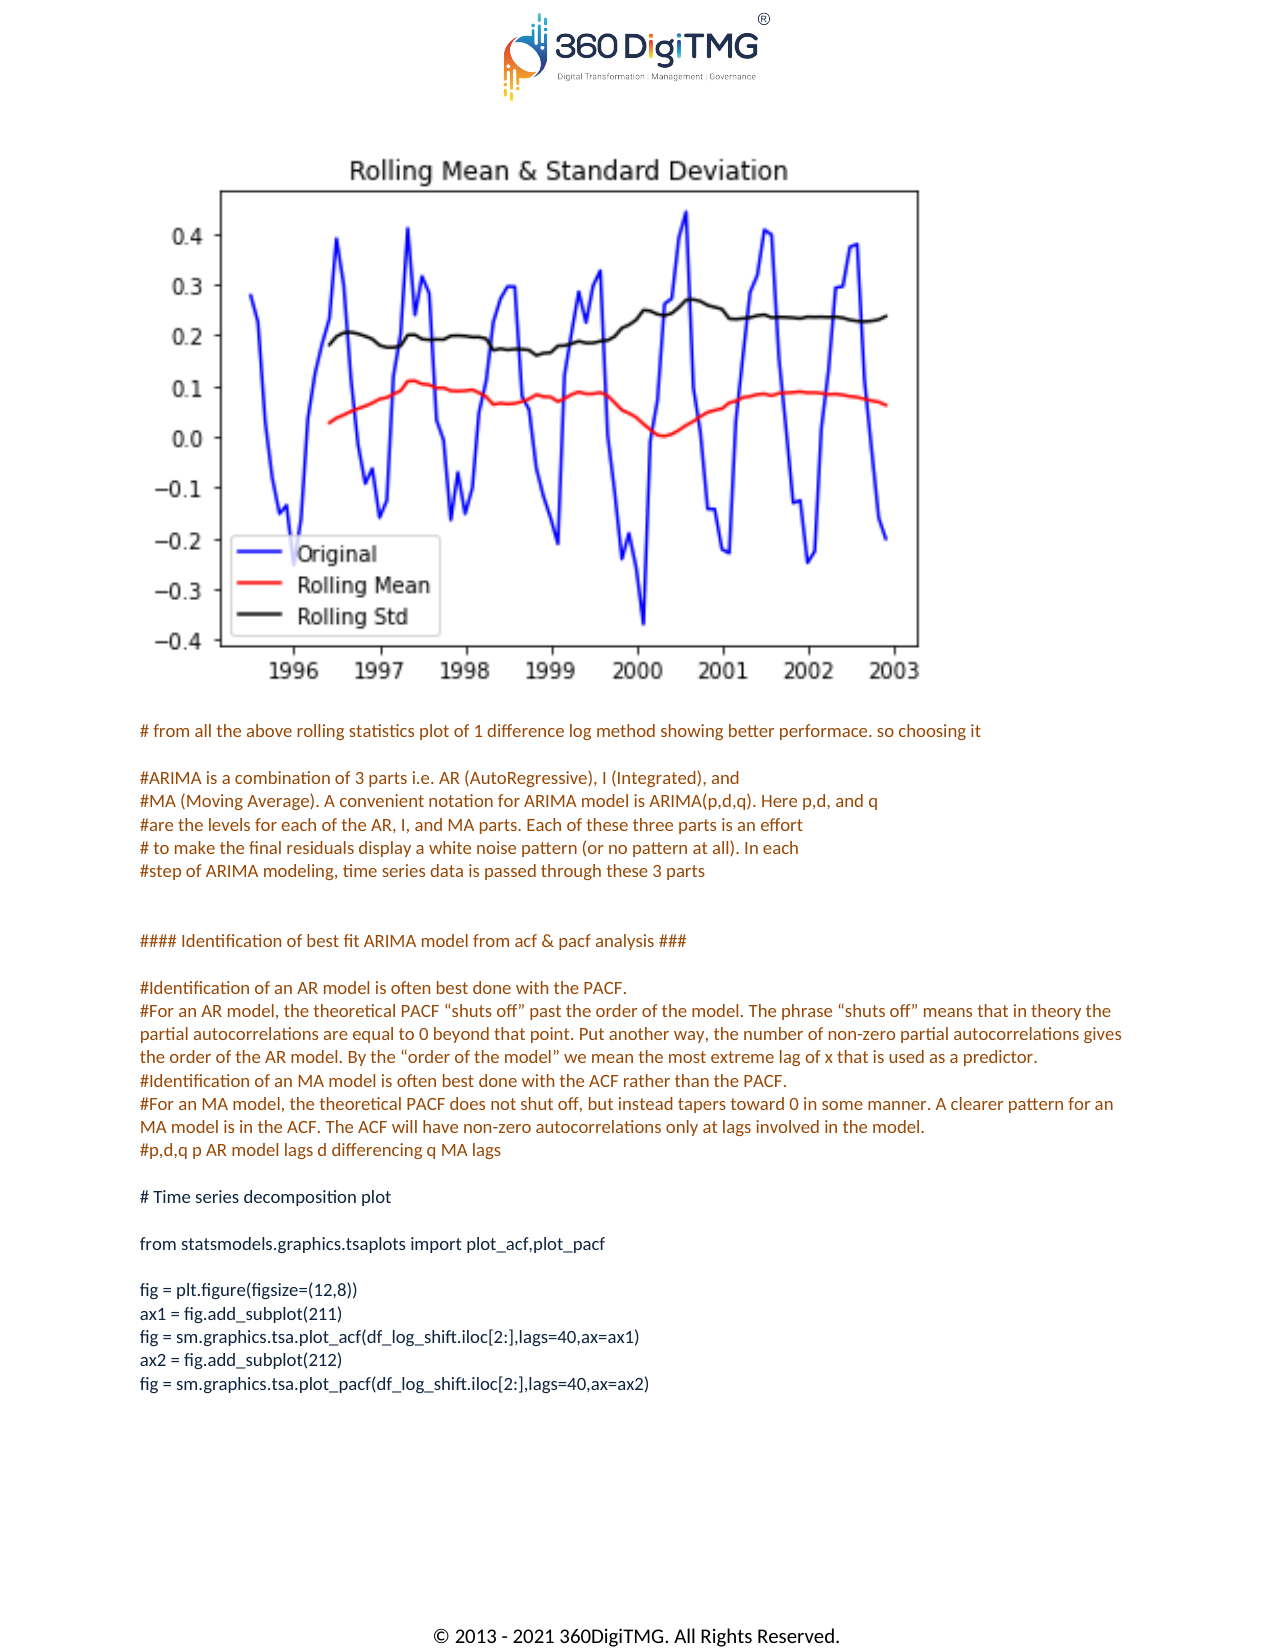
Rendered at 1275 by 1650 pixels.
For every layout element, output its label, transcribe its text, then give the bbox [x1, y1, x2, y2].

picture [139, 145, 934, 696]
text fig = sm.graphics.tsa.plot_acf(df_log_shift.iloc[2:],lags=40,ax=ax1) [139, 1325, 1133, 1348]
text #step of ARIMA modeling, time series data is passed through these 3 parts [139, 859, 1133, 882]
text #p,d,q p AR model lags d differencing q MA lags [139, 1138, 1133, 1161]
text # Time series decomposition plot [139, 1185, 1133, 1208]
text #For an AR model, the theoretical PACF “shuts off” past the order of the model. The phrase “shuts off” means that in theory the partial autocorrelations are equal to 0 beyond that point. Put another way, the number of non-zero partial autocorrelations gives the order of the AR model. By the “order of the model” we mean the most extreme lag of x that is used as a predictor. [139, 999, 1133, 1068]
text fig = plt.figure(figsize=(12,8)) [139, 1278, 1133, 1301]
text #MA (Moving Average). A convenient notation for ARIMA model is ARIMA(p,d,q). Here p,d, and q [139, 789, 1133, 812]
text #Identification of an MA model is often best done with the ACF rather than the PACF. [139, 1069, 1133, 1092]
text # from all the above rolling statistics plot of 1 difference log method showing better performace. so choosing it [139, 719, 1133, 742]
text fig = sm.graphics.tsa.plot_pacf(df_log_shift.iloc[2:],lags=40,ax=ax2) [139, 1372, 1133, 1394]
text ax1 = fig.add_subplot(211) [139, 1302, 1133, 1324]
picture [499, 8, 774, 106]
text #are the levels for each of the AR, I, and MA parts. Each of these three parts is an effort [139, 813, 1133, 836]
text #ARIMA is a combination of 3 parts i.e. AR (AutoRegressive), I (Integrated), and [139, 766, 1133, 789]
text # to make the final residuals display a white noise pattern (or no pattern at all). In each [139, 836, 1133, 859]
text ax2 = fig.add_subplot(212) [139, 1348, 1133, 1371]
text from statsmodels.graphics.tsaplots import plot_acf,plot_pacf [139, 1232, 1133, 1254]
text #### Identification of best fit ARIMA model from acf & pacf analysis ### [139, 929, 1133, 952]
text #For an MA model, the theoretical PACF does not shut off, but instead tapers toward 0 in some manner. A clearer pattern for an MA model is in the ACF. The ACF will have non-zero autocorrelations only at lags involved in the model. [139, 1092, 1133, 1138]
text #Identification of an AR model is often best done with the PACF. [139, 976, 1133, 999]
